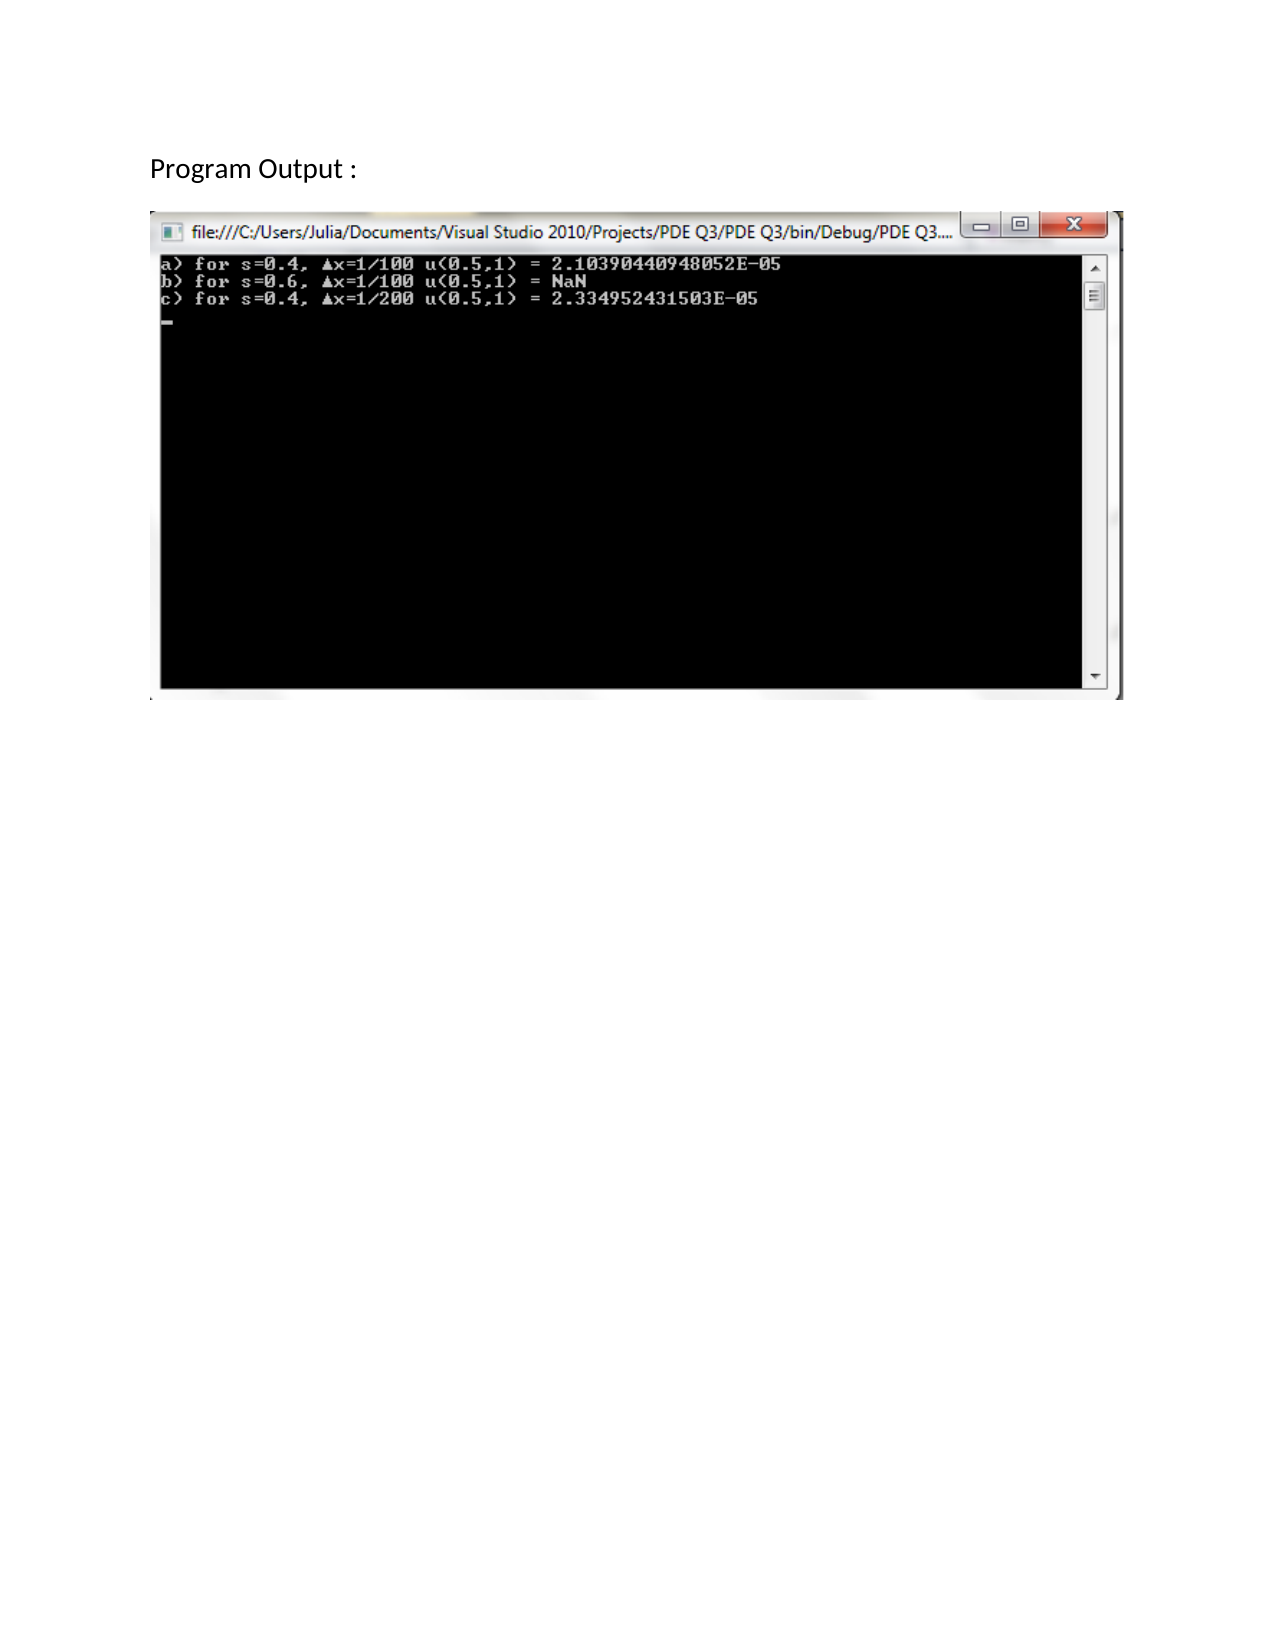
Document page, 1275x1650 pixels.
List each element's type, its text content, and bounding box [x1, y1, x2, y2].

picture [150, 211, 1124, 700]
text Program Output : [150, 150, 1125, 186]
